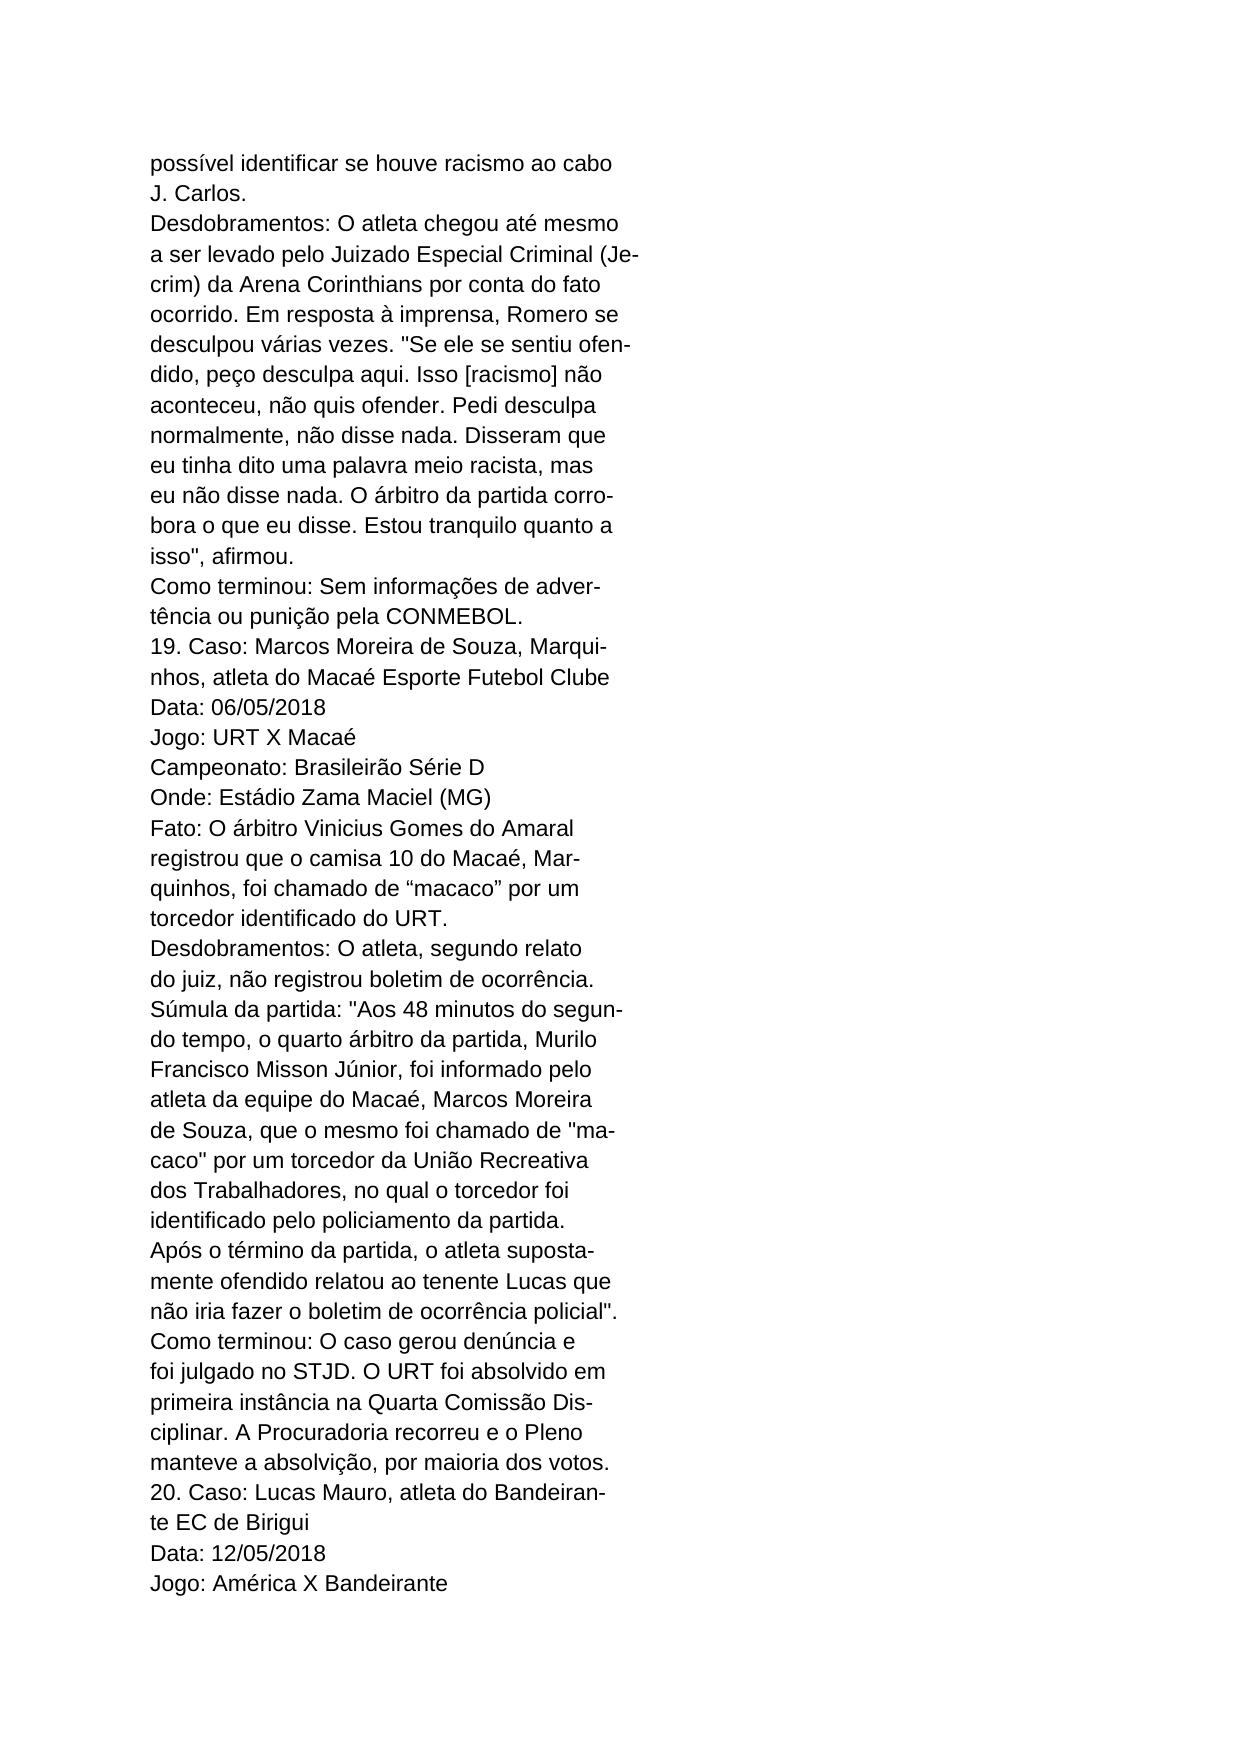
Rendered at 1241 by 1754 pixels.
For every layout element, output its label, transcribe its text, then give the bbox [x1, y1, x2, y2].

text identificado pelo policiamento da partida. [150, 1207, 1090, 1234]
text do tempo, o quarto árbitro da partida, Murilo [150, 1026, 1090, 1052]
text de Souza, que o mesmo foi chamado de "ma- [150, 1117, 1090, 1143]
text Súmula da partida: "Aos 48 minutos do segun- [150, 996, 1090, 1022]
text 20. Caso: Lucas Mauro, atleta do Bandeiran- [150, 1479, 1090, 1506]
text aconteceu, não quis ofender. Pedi desculpa [150, 392, 1090, 418]
text Jogo: América X Bandeirante [150, 1570, 1090, 1596]
text Francisco Misson Júnior, foi informado pelo [150, 1056, 1090, 1083]
text 19. Caso: Marcos Moreira de Souza, Marqui- [150, 633, 1090, 660]
text isso", afirmou. [150, 543, 1090, 569]
text desculpou várias vezes. "Se ele se sentiu ofen- [150, 331, 1090, 358]
text J. Carlos. [150, 180, 1090, 207]
text foi julgado no STJD. O URT foi absolvido em [150, 1358, 1090, 1385]
text possível identificar se houve racismo ao cabo [150, 150, 1090, 176]
text Como terminou: O caso gerou denúncia e [150, 1328, 1090, 1354]
text a ser levado pelo Juizado Especial Criminal (Je- [150, 241, 1090, 267]
text registrou que o camisa 10 do Macaé, Mar- [150, 845, 1090, 871]
text mente ofendido relatou ao tenente Lucas que [150, 1268, 1090, 1294]
text Data: 06/05/2018 [150, 694, 1090, 720]
text eu não disse nada. O árbitro da partida corro- [150, 482, 1090, 509]
text Desdobramentos: O atleta chegou até mesmo [150, 210, 1090, 237]
text tência ou punição pela CONMEBOL. [150, 603, 1090, 629]
text Jogo: URT X Macaé [150, 724, 1090, 750]
text primeira instância na Quarta Comissão Dis- [150, 1388, 1090, 1415]
text atleta da equipe do Macaé, Marcos Moreira [150, 1086, 1090, 1113]
text quinhos, foi chamado de “macaco” por um [150, 875, 1090, 901]
text Onde: Estádio Zama Maciel (MG) [150, 784, 1090, 811]
text Após o término da partida, o atleta suposta- [150, 1237, 1090, 1264]
text crim) da Arena Corinthians por conta do fato [150, 271, 1090, 297]
text bora o que eu disse. Estou tranquilo quanto a [150, 512, 1090, 539]
text ciplinar. A Procuradoria recorreu e o Pleno [150, 1419, 1090, 1445]
text nhos, atleta do Macaé Esporte Futebol Clube [150, 663, 1090, 690]
text dido, peço desculpa aqui. Isso [racismo] não [150, 361, 1090, 388]
text não iria fazer o boletim de ocorrência policial". [150, 1298, 1090, 1324]
text ocorrido. Em resposta à imprensa, Romero se [150, 301, 1090, 327]
text Campeonato: Brasileirão Série D [150, 754, 1090, 781]
text dos Trabalhadores, no qual o torcedor foi [150, 1177, 1090, 1203]
text Como terminou: Sem informações de adver- [150, 573, 1090, 599]
text eu tinha dito uma palavra meio racista, mas [150, 452, 1090, 478]
text torcedor identificado do URT. [150, 905, 1090, 932]
text Desdobramentos: O atleta, segundo relato [150, 935, 1090, 962]
text normalmente, não disse nada. Disseram que [150, 422, 1090, 448]
text do juiz, não registrou boletim de ocorrência. [150, 966, 1090, 992]
text caco" por um torcedor da União Recreativa [150, 1147, 1090, 1173]
text Data: 12/05/2018 [150, 1539, 1090, 1566]
text te EC de Birigui [150, 1509, 1090, 1536]
text Fato: O árbitro Vinicius Gomes do Amaral [150, 814, 1090, 841]
text manteve a absolvição, por maioria dos votos. [150, 1449, 1090, 1475]
